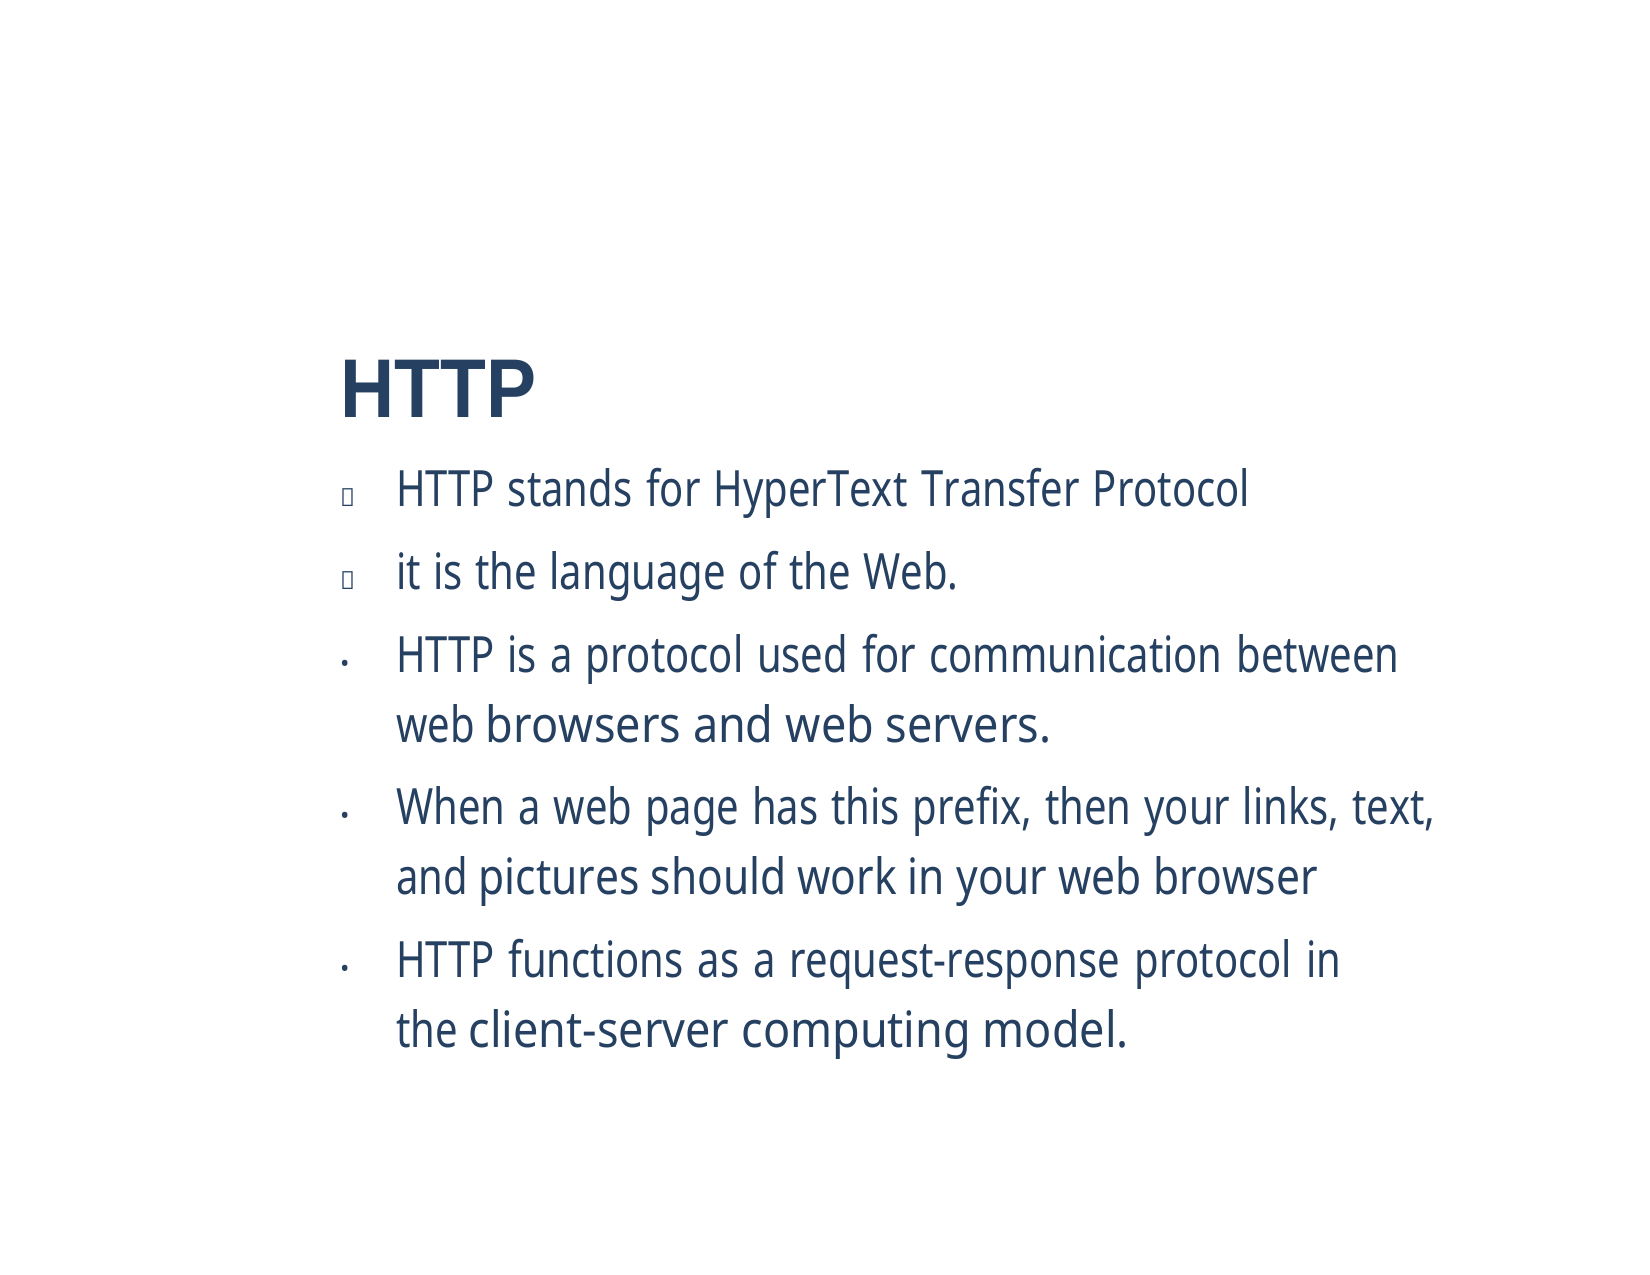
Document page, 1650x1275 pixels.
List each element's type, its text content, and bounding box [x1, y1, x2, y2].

list HTTP functions as a request-response protocol in the client-server computing model. [340, 924, 1370, 1062]
subtitle HTTP [340, 340, 1533, 436]
list it is the language of the Web. [340, 536, 1533, 604]
list HTTP is a protocol used for communication between web browsers and web servers. [340, 618, 1439, 757]
list HTTP stands for HyperText Transfer Protocol [340, 453, 1533, 521]
list When a web page has this prefix, then your links, text, and pictures should work in your web browser [340, 771, 1462, 909]
